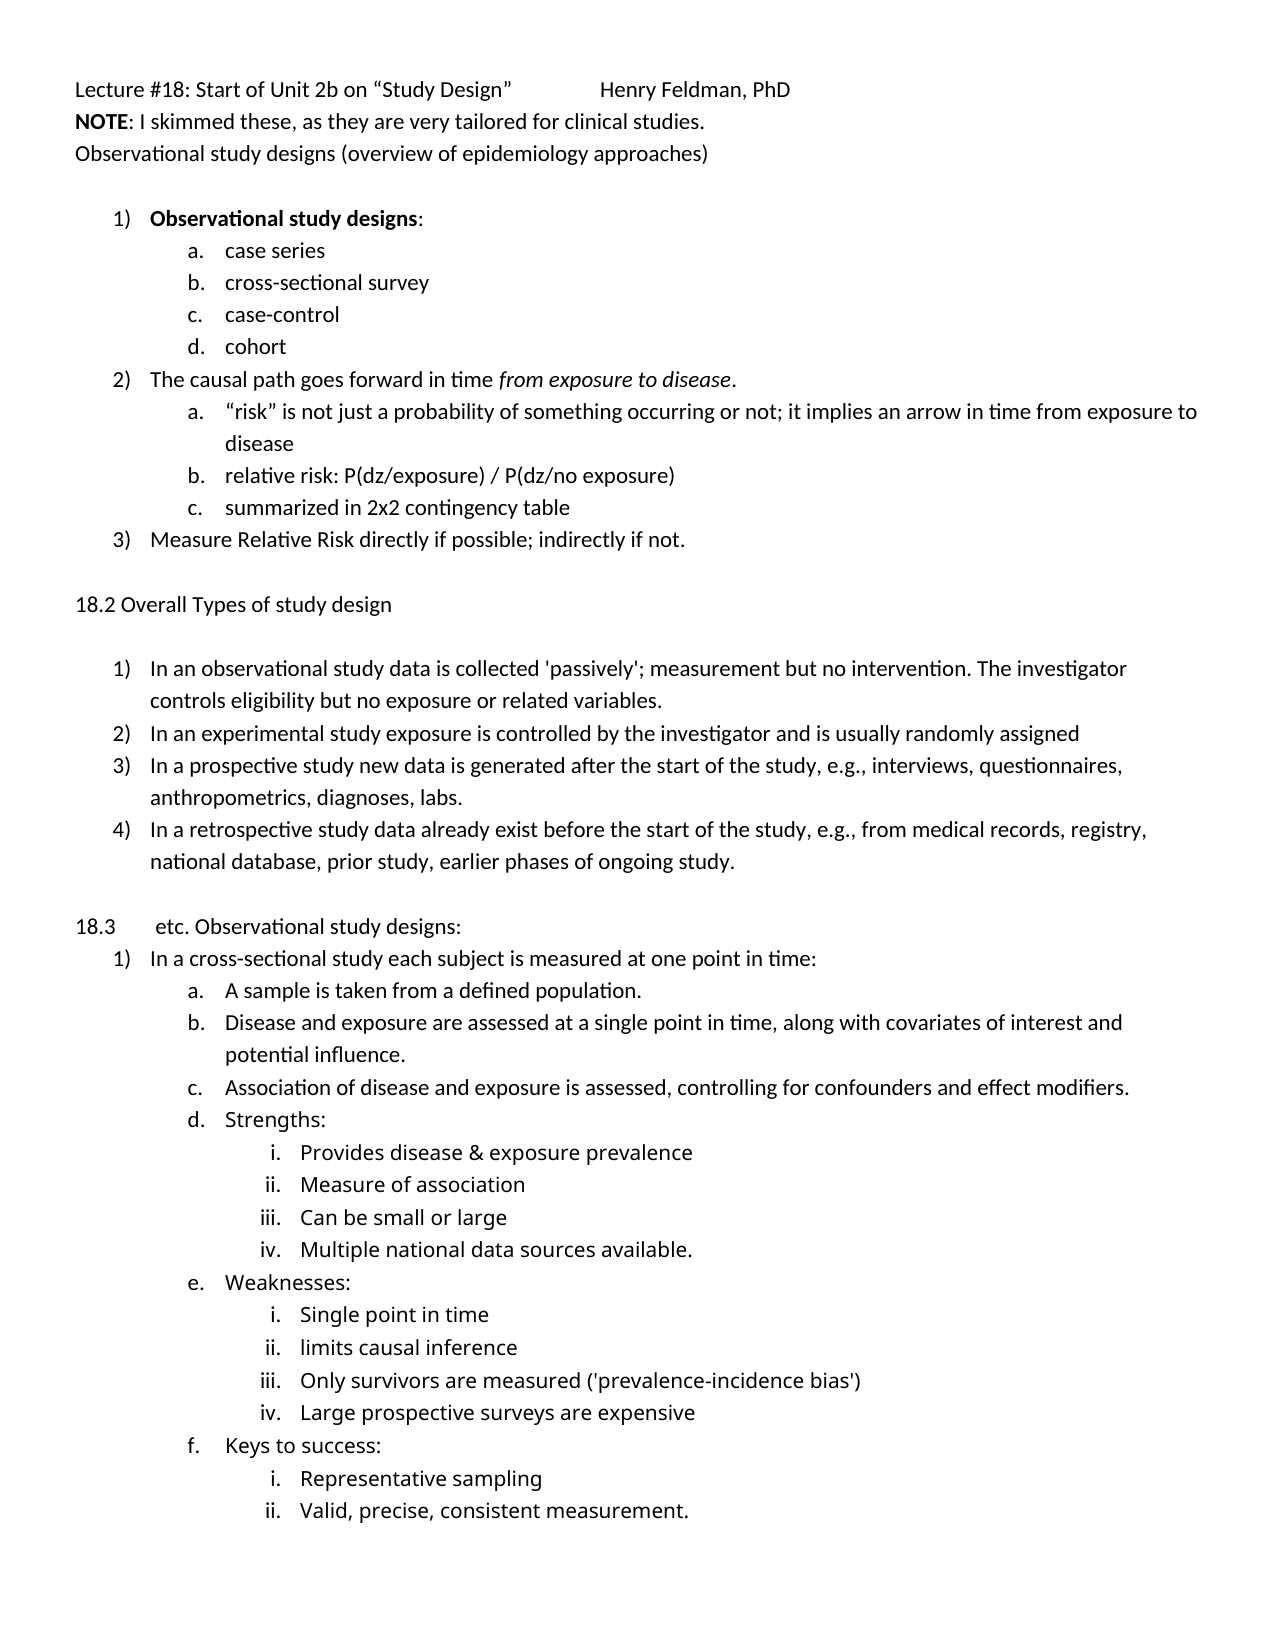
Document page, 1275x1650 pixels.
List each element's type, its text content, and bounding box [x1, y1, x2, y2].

list relative risk: P(dz/exposure) / P(dz/no exposure) [187, 461, 1200, 489]
list Valid, precise, consistent measurement. [281, 1496, 1200, 1525]
list cross-sectional survey [187, 268, 1200, 296]
list In a cross-sectional study each subject is measured at one point in time: [112, 944, 1200, 972]
list Can be small or large [281, 1203, 1200, 1231]
text 18.2 Overall Types of study design [75, 590, 1200, 618]
list etc. Observational study designs: [75, 912, 1200, 940]
list Measure Relative Risk directly if possible; indirectly if not. [112, 526, 1200, 554]
list Keys to success: [187, 1431, 1200, 1459]
list Large prospective surveys are expensive [281, 1398, 1200, 1427]
list Measure of association [281, 1170, 1200, 1199]
list summarized in 2x2 contingency table [187, 493, 1200, 521]
list Strengths: [187, 1105, 1200, 1133]
list Multiple national data sources available. [281, 1235, 1200, 1264]
list Weaknesses: [187, 1268, 1200, 1296]
list The causal path goes forward in time from exposure to disease. [112, 365, 1200, 393]
text Observational study designs (overview of epidemiology approaches) [75, 139, 1200, 167]
list “risk” is not just a probability of something occurring or not; it implies an arrow in time from exposure to disease [187, 397, 1200, 457]
list In a prospective study new data is generated after the start of the study, e.g., interviews, questionnaires, anthropometrics, diagnoses, labs. [112, 751, 1200, 811]
list limits causal inference [281, 1333, 1200, 1362]
list cohort [187, 332, 1200, 361]
list case-control [187, 300, 1200, 328]
list Association of disease and exposure is assessed, controlling for confounders and effect modifiers. [187, 1073, 1200, 1101]
list Representative sampling [281, 1464, 1200, 1492]
text NOTE: I skimmed these, as they are very tailored for clinical studies. [75, 107, 1200, 135]
list Observational study designs: [112, 204, 1200, 232]
text Lecture #18: Start of Unit 2b on “Study Design” Henry Feldman, PhD [75, 75, 1200, 103]
list case series [187, 236, 1200, 264]
list Disease and exposure are assessed at a single point in time, along with covariates of interest and potential influence. [187, 1008, 1200, 1069]
list In a retrospective study data already exist before the start of the study, e.g., from medical records, registry, national database, prior study, earlier phases of ongoing study. [112, 815, 1200, 876]
list Provides disease & exposure prevalence [281, 1138, 1200, 1166]
list In an observational study data is collected 'passively'; measurement but no intervention. The investigator controls eligibility but no exposure or related variables. [112, 654, 1200, 714]
list Single point in time [281, 1301, 1200, 1329]
list Only survivors are measured ('prevalence-incidence bias') [281, 1366, 1200, 1394]
list A sample is taken from a defined population. [187, 976, 1200, 1004]
list In an experimental study exposure is controlled by the investigator and is usually randomly assigned [112, 719, 1200, 747]
